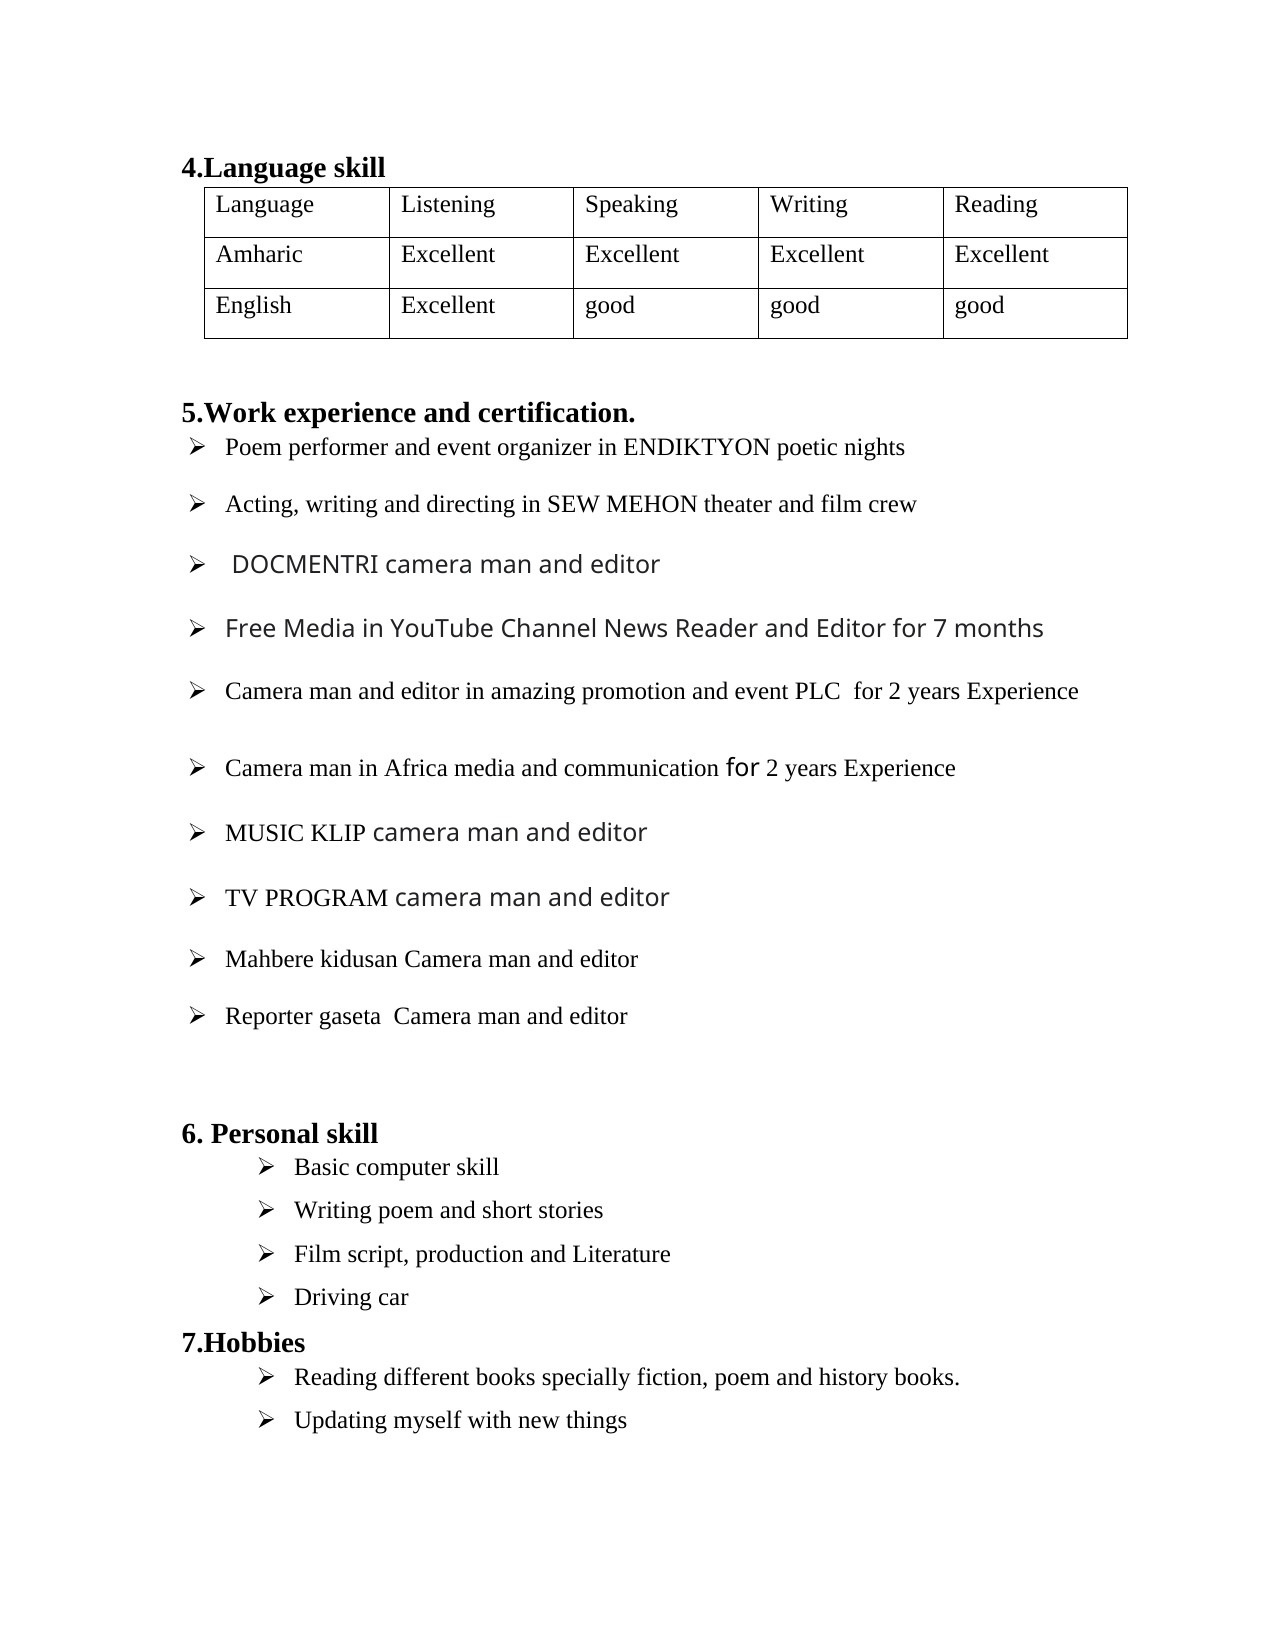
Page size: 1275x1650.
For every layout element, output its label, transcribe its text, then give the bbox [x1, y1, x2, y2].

table_cell good [574, 289, 758, 338]
table_header Speaking [574, 188, 758, 237]
list Acting, writing and directing in SEW MEHON theater and film crew [187, 489, 1117, 518]
list Mahbere kidusan Camera man and editor [187, 944, 1117, 973]
table_cell Excellent [390, 238, 573, 288]
table_cell Excellent [390, 289, 573, 338]
list Driving car [256, 1282, 1117, 1311]
list TV PROGRAM camera man and editor [187, 879, 1117, 913]
list Basic computer skill [256, 1152, 1117, 1181]
subtitle 4.Language skill [181, 151, 1117, 184]
list Updating myself with new things [256, 1405, 1117, 1434]
table_cell Excellent [944, 238, 1127, 288]
list Poem performer and event organizer in ENDIKTYON poetic nights [187, 432, 1117, 461]
table_cell good [944, 289, 1127, 338]
list Free Media in YouTube Channel News Reader and Editor for 7 months [187, 611, 1117, 645]
list Film script, production and Literature [256, 1239, 1117, 1267]
list DOCMENTRI camera man and editor [187, 546, 1117, 580]
table_cell Excellent [759, 238, 943, 288]
list Writing poem and short stories [256, 1196, 1117, 1224]
table_header Writing [759, 188, 943, 237]
table_cell good [759, 289, 943, 338]
list MUSIC KLIP camera man and editor [187, 814, 1117, 849]
table_header Listening [390, 188, 573, 237]
table_cell Amharic [205, 238, 389, 288]
table_cell English [205, 289, 389, 338]
table_header Reading [944, 188, 1127, 237]
list Camera man in Africa media and communication for 2 years Experience [187, 750, 1117, 784]
text 5.Work experience and certification. [181, 395, 1117, 429]
subtitle 7.Hobbies [181, 1325, 1117, 1359]
list Reading different books specially fiction, poem and history books. [256, 1362, 1117, 1391]
table_header Language [205, 188, 389, 237]
list Camera man and editor in amazing promotion and event PLC for 2 years Experience [187, 676, 1117, 704]
list Reporter gaseta Camera man and editor [187, 1001, 1117, 1030]
table_cell Excellent [574, 238, 758, 288]
subtitle 6. Personal skill [181, 1116, 1117, 1149]
